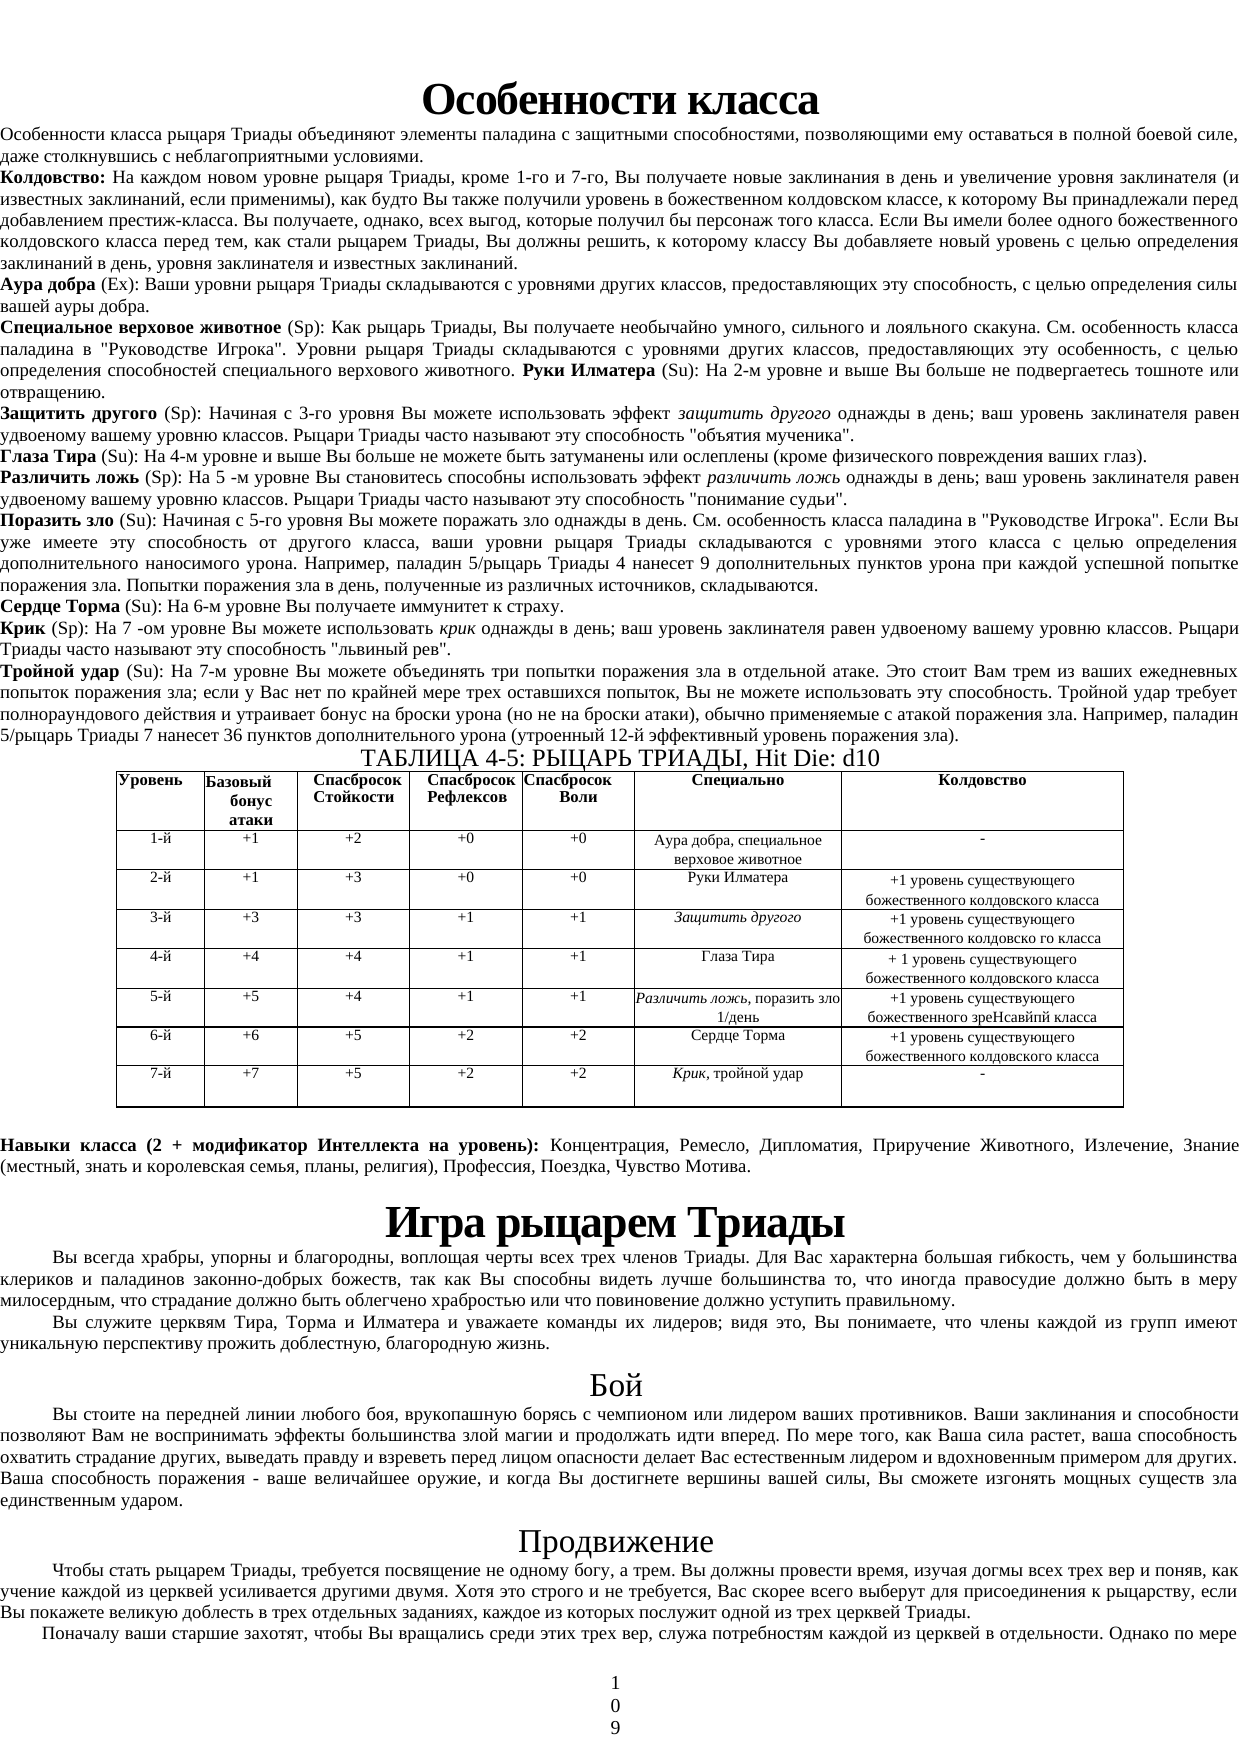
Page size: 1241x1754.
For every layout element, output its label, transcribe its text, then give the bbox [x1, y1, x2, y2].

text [0, 1622, 1240, 1644]
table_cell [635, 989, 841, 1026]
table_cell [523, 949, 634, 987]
text Чтобы стать рыцарем Триады, требуется посвящение не одному богу, а трем. Вы должны провести время, изучая догмы всех трех вер и поняв, как учение каждой из церквей усиливается другими двумя. Хотя это строго и не требуется, Вас скорее всего выберут для присоединения к рыцарству, если Вы покажете великую доблесть в трех отдельных заданиях, каждое из которых послужит одной из трех церквей Триады. [0, 1559, 1240, 1622]
text ТАБЛИЦА 4-5: РЫЦАРЬ ТРИАДЫ, Hit Die: d10 [117, 746, 1123, 771]
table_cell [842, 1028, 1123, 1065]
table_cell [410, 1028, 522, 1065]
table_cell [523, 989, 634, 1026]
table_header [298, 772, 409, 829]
text Сердце Торма (Su): На 6-м уровне Вы получаете иммунитет к страху. [0, 596, 1240, 617]
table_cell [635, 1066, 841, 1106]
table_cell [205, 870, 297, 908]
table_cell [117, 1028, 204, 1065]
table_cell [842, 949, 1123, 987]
text Игра рыцарем Триады [0, 1201, 1232, 1247]
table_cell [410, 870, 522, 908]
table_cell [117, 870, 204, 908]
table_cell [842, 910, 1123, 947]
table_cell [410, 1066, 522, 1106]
text Аура добра (Ех): Ваши уровни рыцаря Триады складываются с уровнями других классов, предоставляющих эту способность, с целью определения силы вашей ауры добра. [0, 274, 1240, 317]
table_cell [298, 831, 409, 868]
text Навыки класса (2 + модификатор Интеллекта на уровень): Концентрация, Ремесло, Дипломатия, Приручение Животного, Излечение, Знание (местный, знать и королевская семья, планы, религия), Профессия, Поездка, Чувство Мотива. [0, 1134, 1240, 1177]
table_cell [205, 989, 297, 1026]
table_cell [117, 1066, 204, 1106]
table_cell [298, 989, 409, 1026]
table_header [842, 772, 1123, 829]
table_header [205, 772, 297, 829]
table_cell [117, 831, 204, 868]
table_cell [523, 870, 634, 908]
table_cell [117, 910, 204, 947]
text Тройной удар (Su): На 7-м уровне Вы можете объединять три попытки поражения зла в отдельной атаке. Это стоит Вам трем из ваших ежедневных попыток поражения зла; если у Вас нет по крайней мере трех оставшихся попыток, Вы не можете использовать эту способность. Тройной удар требует полнораундового действия и утраивает бонус на броски урона (но не на броски атаки), обычно применяемые с атакой поражения зла. Например, паладин 5/рыцарь Триады 7 нанесет 36 пунктов дополнительного урона (утроенный 12-й эффективный уровень поражения зла). [0, 660, 1240, 746]
text Защитить другого (Sp): Начиная с 3-го уровня Вы можете использовать эффект защитить другого однажды в день; ваш уровень заклинателя равен удвоеному вашему уровню классов. Рыцари Триады часто называют эту способность "объятия мученика". [0, 402, 1240, 445]
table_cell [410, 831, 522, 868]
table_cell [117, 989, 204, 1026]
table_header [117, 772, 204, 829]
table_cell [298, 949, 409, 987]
text Поразить зло (Su): Начиная с 5-го уровня Вы можете поражать зло однажды в день. См. особенность класса паладина в "Руководстве Игрока". Если Вы уже имеете эту способность от другого класса, ваши уровни рыцаря Триады складываются с уровнями этого класса с целью определения дополнительного наносимого урона. Например, паладин 5/рыцарь Триады 4 нанесет 9 дополнительных пунктов урона при каждой успешной попытке поражения зла. Попытки поражения зла в день, полученные из различных источников, складываются. [0, 510, 1240, 596]
text Особенности класса [2, 78, 1240, 123]
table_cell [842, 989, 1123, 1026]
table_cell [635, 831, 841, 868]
text Различить ложь (Sp): На 5 -м уровне Вы становитесь способны использовать эффект различить ложь однажды в день; ваш уровень заклинателя равен удвоеному вашему уровню классов. Рыцари Триады часто называют эту способность "понимание судьи". [0, 467, 1240, 510]
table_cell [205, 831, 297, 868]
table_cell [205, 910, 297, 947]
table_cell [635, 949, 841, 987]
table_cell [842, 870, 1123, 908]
text Вы стоите на передней линии любого боя, врукопашную борясь с чемпионом или лидером ваших противников. Ваши заклинания и способности позволяют Вам не воспринимать эффекты большинства злой магии и продолжать идти вперед. По мере того, как Ваша сила растет, ваша способность охватить страдание других, выведать правду и взреветь перед лицом опасности делает Вас естественным лидером и вдохновенным примером для других. Ваша способность поражения - ваше величайшее оружие, и когда Вы достигнете вершины вашей силы, Вы сможете изгонять мощных существ зла единственным ударом. [0, 1403, 1240, 1510]
text Бой [0, 1370, 1232, 1403]
text Продвижение [0, 1526, 1232, 1559]
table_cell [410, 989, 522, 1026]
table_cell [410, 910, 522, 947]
text Колдовство: На каждом новом уровне рыцаря Триады, кроме 1-го и 7-го, Вы получаете новые заклинания в день и увеличение уровня заклинателя (и известных заклинаний, если применимы), как будто Вы также получили уровень в божественном колдовском классе, к которому Вы принадлежали перед добавлением престиж-класса. Вы получаете, однако, всех выгод, которые получил бы персонаж того класса. Если Вы имели более одного божественного колдовского класса перед тем, как стали рыцарем Триады, Вы должны решить, к которому классу Вы добавляете новый уровень с целью определения заклинаний в день, уровня заклинателя и известных заклинаний. [0, 166, 1240, 274]
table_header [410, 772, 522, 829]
text Вы всегда храбры, упорны и благородны, воплощая черты всех трех членов Триады. Для Вас характерна большая гибкость, чем у большинства клериков и паладинов законно-добрых божеств, так как Вы способны видеть лучше большинства то, что иногда правосудие должно быть в меру милосердным, что страдание должно быть облегчено храбростью или что повиновение должно уступить правильному. [0, 1247, 1240, 1311]
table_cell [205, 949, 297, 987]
text Особенности класса рыцаря Триады объединяют элементы паладина с защитными способностями, позволяющими ему оставаться в полной боевой силе, даже столкнувшись с неблагоприятными условиями. [0, 123, 1240, 166]
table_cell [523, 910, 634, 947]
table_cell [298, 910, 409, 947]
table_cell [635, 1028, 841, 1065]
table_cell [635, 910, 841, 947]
text Специальное верховое животное (Sp): Как рыцарь Триады, Вы получаете необычайно умного, сильного и лояльного скакуна. См. особенность класса паладина в "Руководстве Игрока". Уровни рыцаря Триады складываются с уровнями других классов, предоставляющих эту особенность, с целью определения способностей специального верхового животного. Руки Илматера (Su): На 2-м уровне и выше Вы больше не подвергаетесь тошноте или отвращению. [0, 317, 1240, 402]
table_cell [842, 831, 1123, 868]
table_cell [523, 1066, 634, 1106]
text Вы служите церквям Тира, Торма и Илматера и уважаете команды их лидеров; видя это, Вы понимаете, что члены каждой из групп имеют уникальную перспективу прожить доблестную, благородную жизнь. [0, 1311, 1240, 1354]
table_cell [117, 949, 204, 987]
text Крик (Sp): На 7 -ом уровне Вы можете использовать крик однажды в день; ваш уровень заклинателя равен удвоеному вашему уровню классов. Рыцари Триады часто называют эту способность "львиный рев". [0, 617, 1240, 660]
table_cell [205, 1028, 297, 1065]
text Глаза Тира (Su): На 4-м уровне и выше Вы больше не можете быть затуманены или ослеплены (кроме физического повреждения ваших глаз). [0, 445, 1240, 467]
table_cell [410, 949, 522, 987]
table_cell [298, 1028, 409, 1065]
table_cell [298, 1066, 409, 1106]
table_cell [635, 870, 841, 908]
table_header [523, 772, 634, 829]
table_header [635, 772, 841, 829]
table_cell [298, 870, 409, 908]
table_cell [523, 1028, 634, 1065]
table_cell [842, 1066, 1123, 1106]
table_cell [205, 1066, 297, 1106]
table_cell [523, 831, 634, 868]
